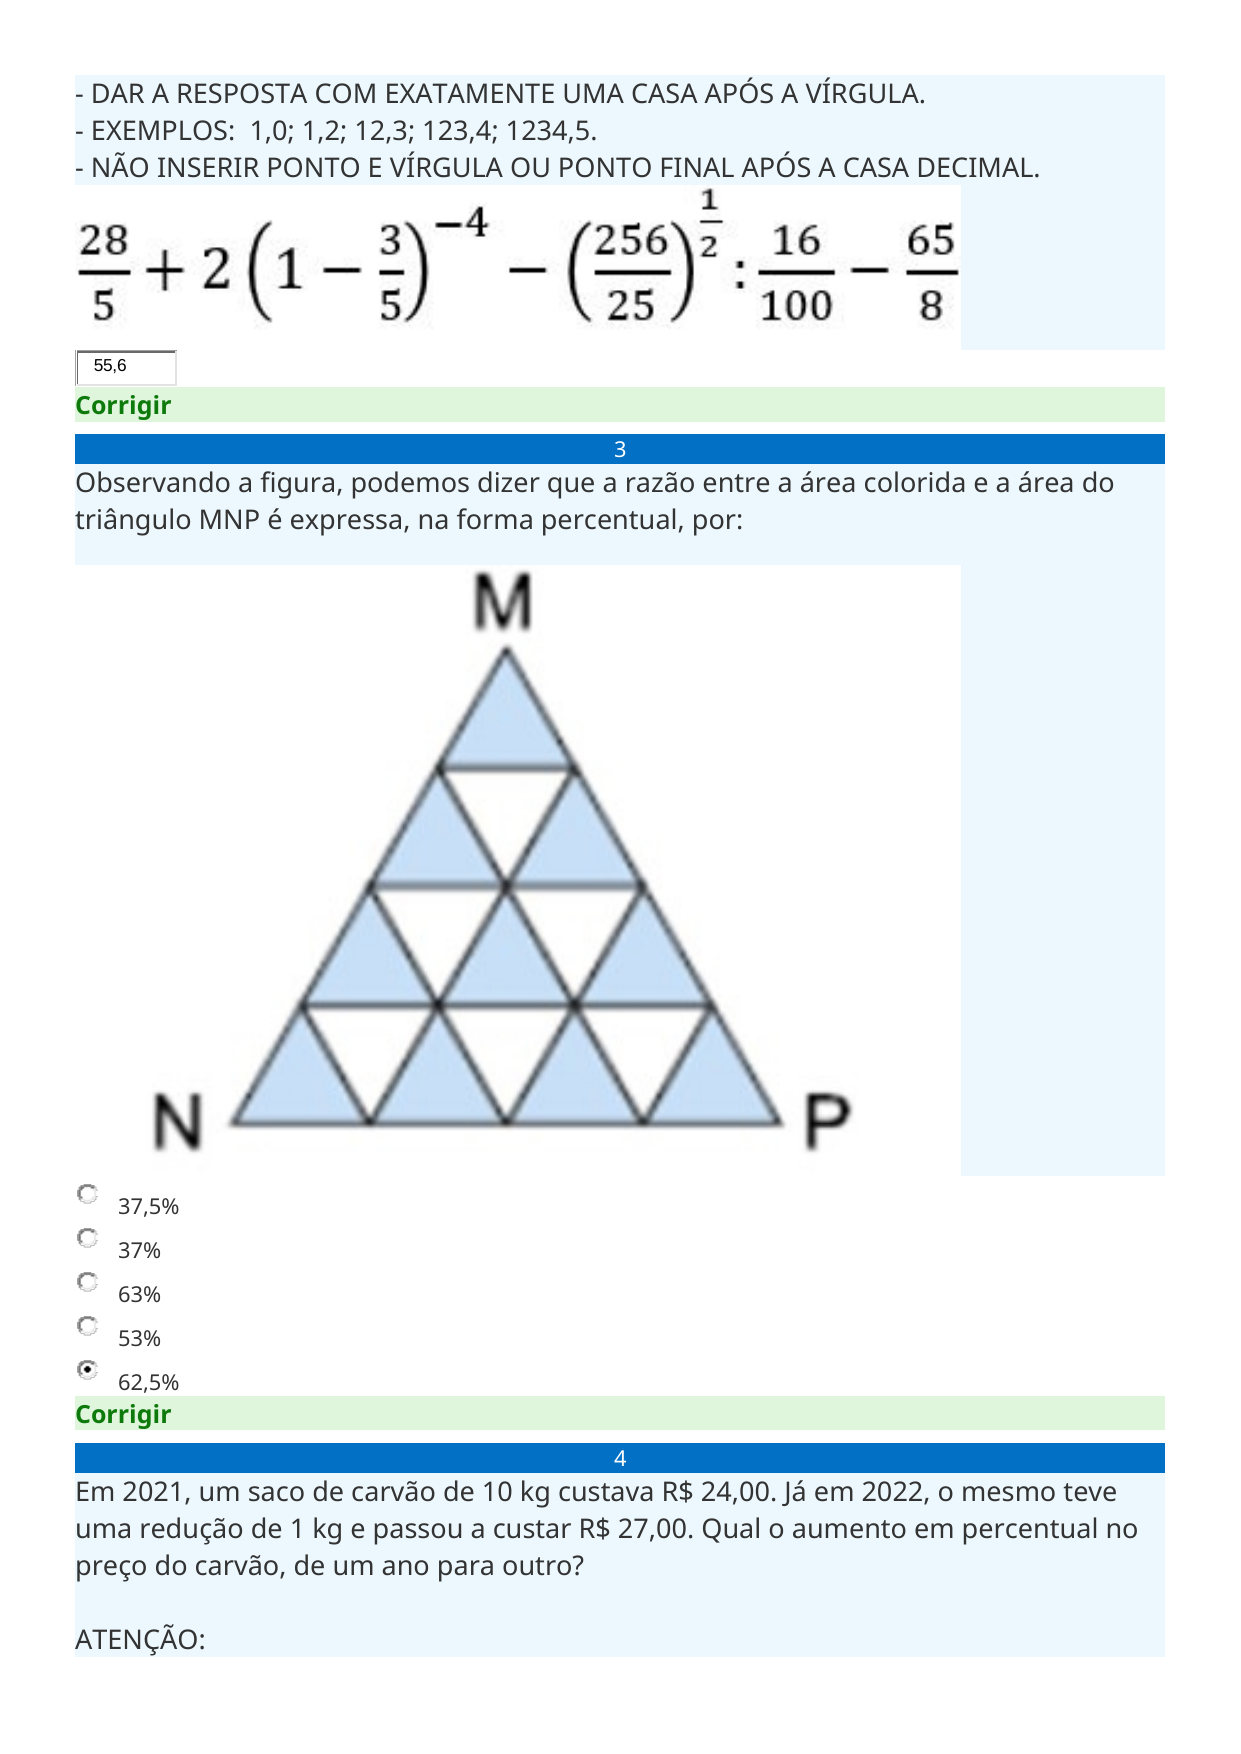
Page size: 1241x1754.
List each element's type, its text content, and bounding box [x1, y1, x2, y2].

picture [75, 185, 961, 350]
text 37% [75, 1220, 1165, 1264]
text Corrigir [75, 1396, 1165, 1430]
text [75, 1473, 1165, 1657]
text 37,5% [75, 1176, 1165, 1220]
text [75, 75, 1165, 186]
picture [75, 565, 961, 1177]
text Observando a figura, podemos dizer que a razão entre a área colorida e a área do triângulo MNP é expressa, na forma percentual, por: [75, 464, 1165, 566]
text 62,5% [75, 1352, 1165, 1396]
text Corrigir [75, 387, 1165, 422]
text 4 [75, 1443, 1165, 1473]
text 3 [75, 434, 1165, 464]
text 53% [75, 1308, 1165, 1352]
text 63% [75, 1264, 1165, 1308]
